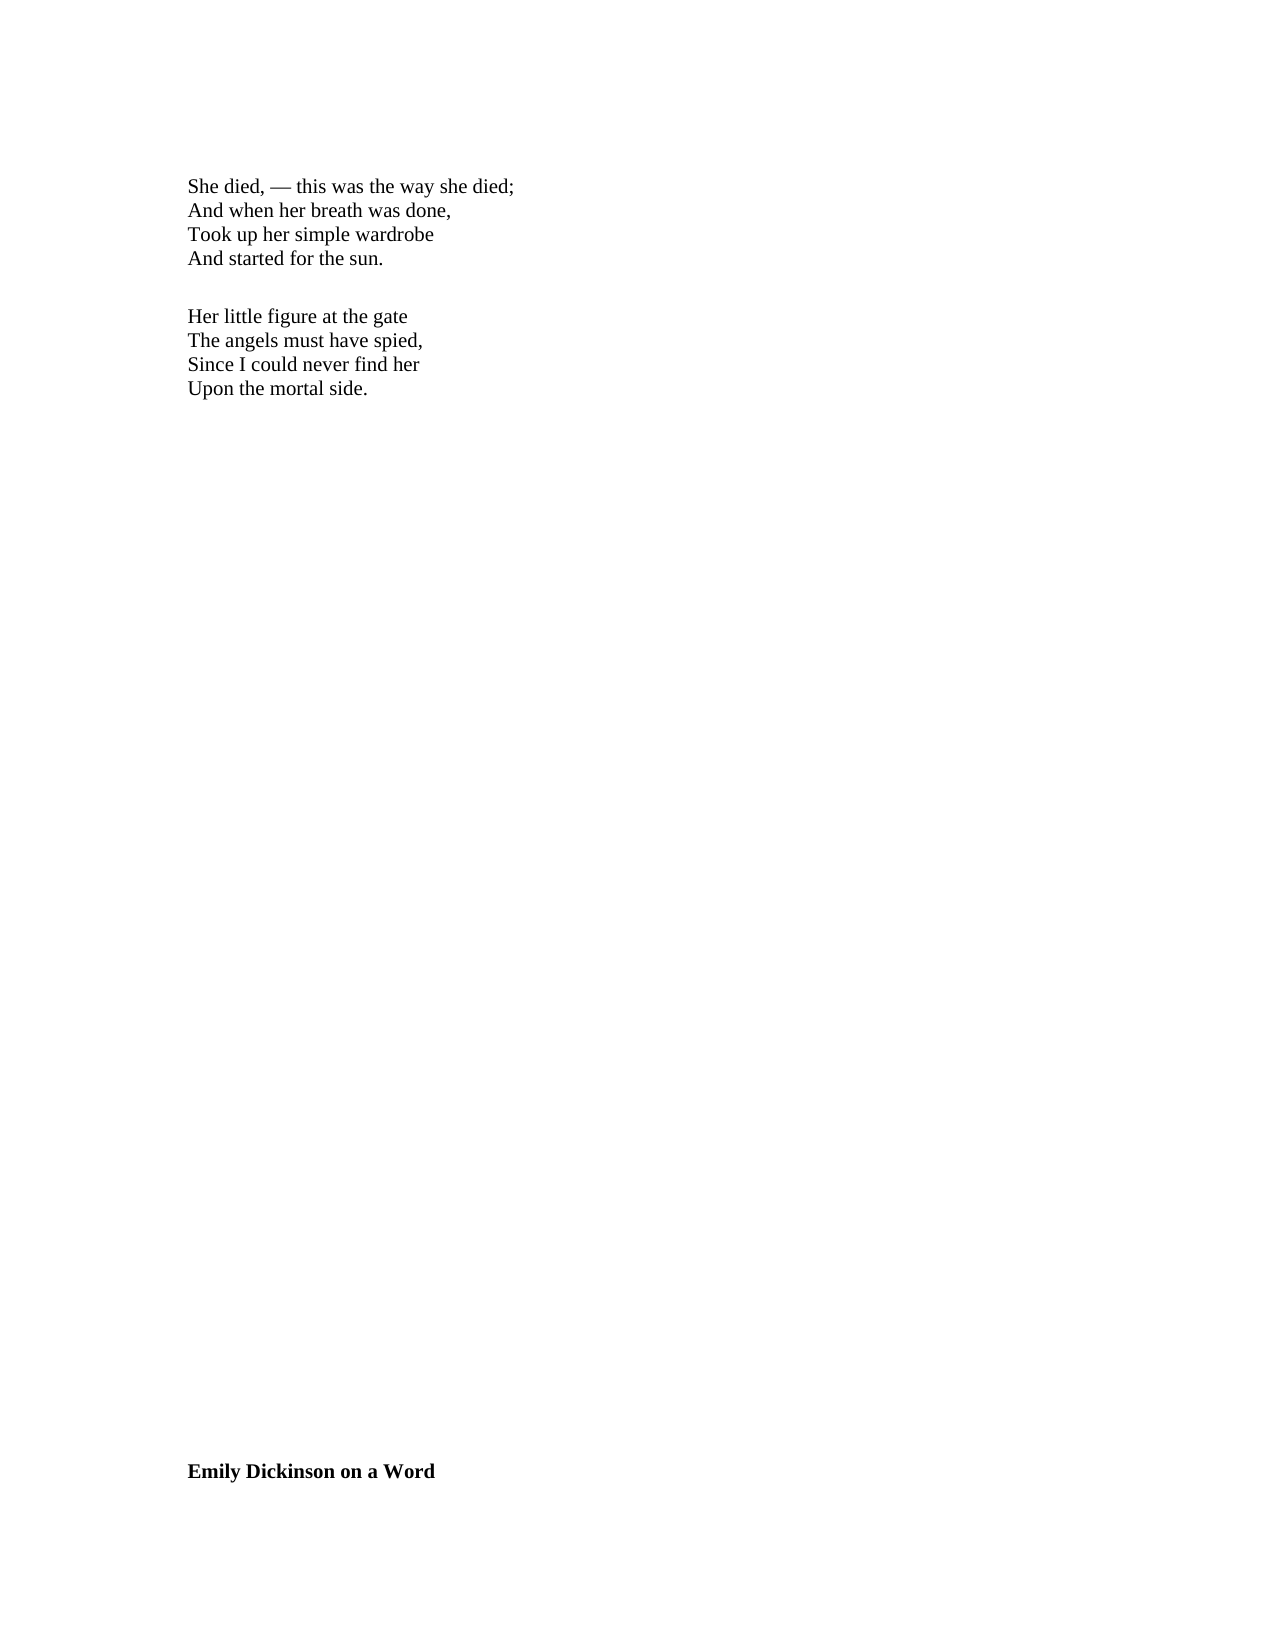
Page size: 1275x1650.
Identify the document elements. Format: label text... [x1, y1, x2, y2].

text Her little figure at the gate The angels must have spied, Since I could never find her Upon the mortal side. [187, 304, 1087, 400]
text She died, — this was the way she died; And when her breath was done, Took up her simple wardrobe And started for the sun. [187, 174, 1087, 270]
text Emily Dickinson on a Word [187, 1459, 1087, 1483]
